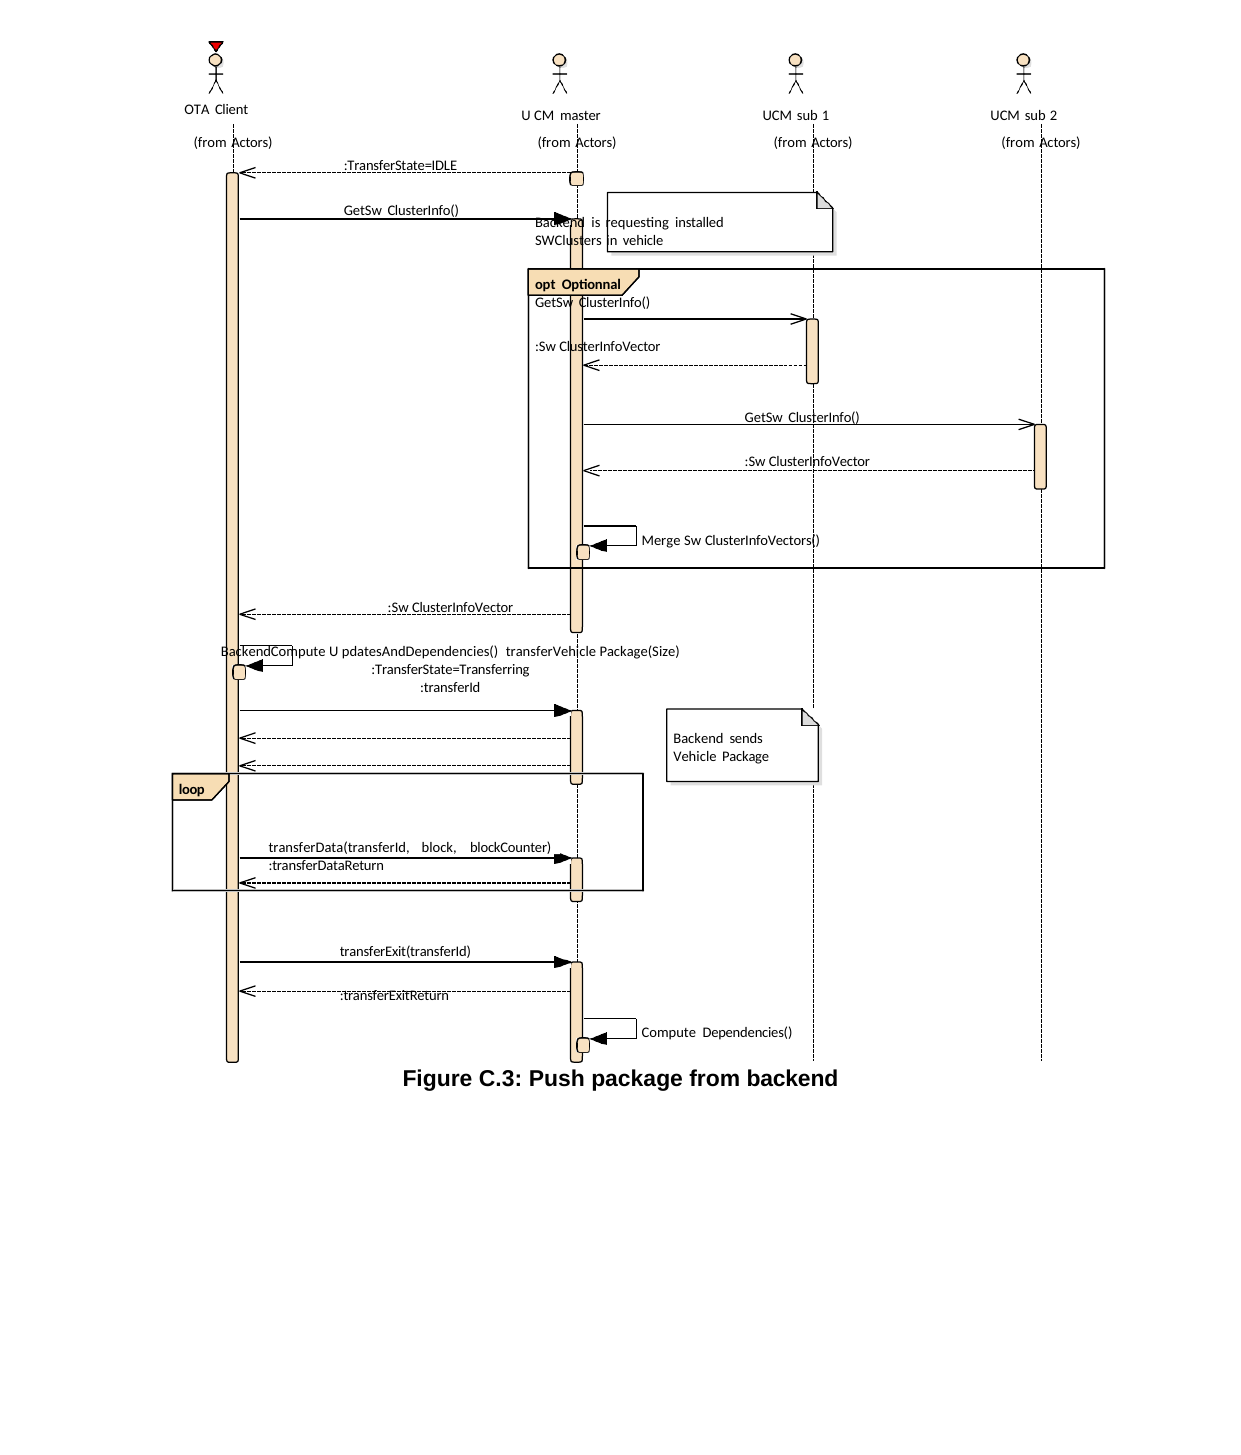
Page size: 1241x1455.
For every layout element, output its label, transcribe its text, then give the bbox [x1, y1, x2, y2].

picture [569, 171, 584, 186]
picture [554, 851, 572, 864]
picture [816, 191, 834, 209]
text Figure C.3: Push package from backend [277, 1065, 963, 1092]
picture [552, 53, 568, 94]
picture [801, 708, 820, 726]
picture [208, 41, 224, 94]
picture [576, 1032, 607, 1053]
text UCM sub 1 [762, 106, 833, 124]
picture [576, 539, 607, 560]
text OTA Client [184, 100, 254, 118]
picture [554, 212, 572, 225]
text UCM sub 2 [990, 106, 1107, 124]
text U CM master [521, 106, 605, 124]
picture [554, 704, 572, 717]
picture [788, 53, 804, 94]
picture [232, 659, 263, 680]
picture [1016, 53, 1032, 94]
picture [554, 956, 572, 968]
